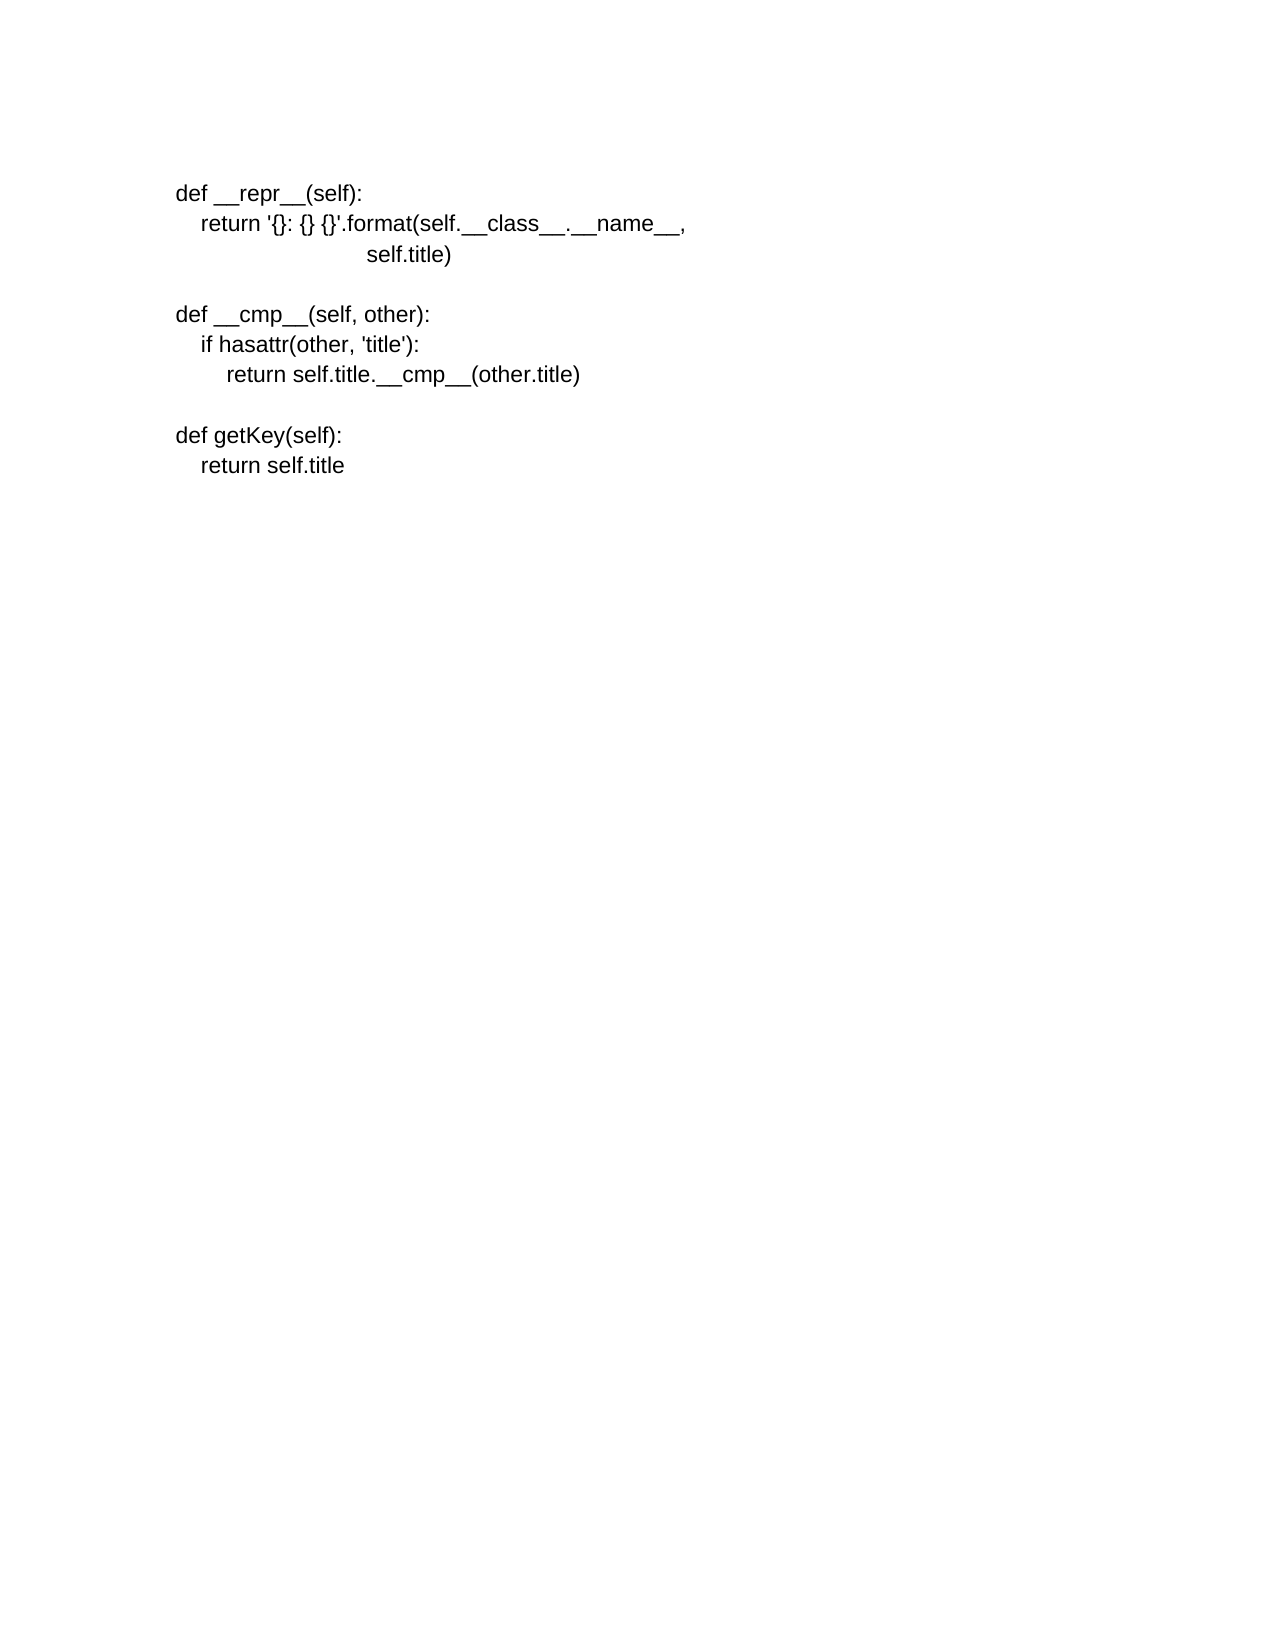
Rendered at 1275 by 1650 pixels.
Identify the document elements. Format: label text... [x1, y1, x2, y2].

text if hasattr(other, 'title'): [150, 331, 1125, 358]
text def getKey(self): [150, 422, 1125, 448]
text def __cmp__(self, other): [150, 301, 1125, 327]
text return '{}: {} {}'.format(self.__class__.__name__, [150, 210, 1125, 237]
text return self.title [150, 452, 1125, 478]
text return self.title.__cmp__(other.title) [150, 361, 1125, 388]
text def __repr__(self): [150, 180, 1125, 207]
text self.title) [150, 241, 1125, 267]
